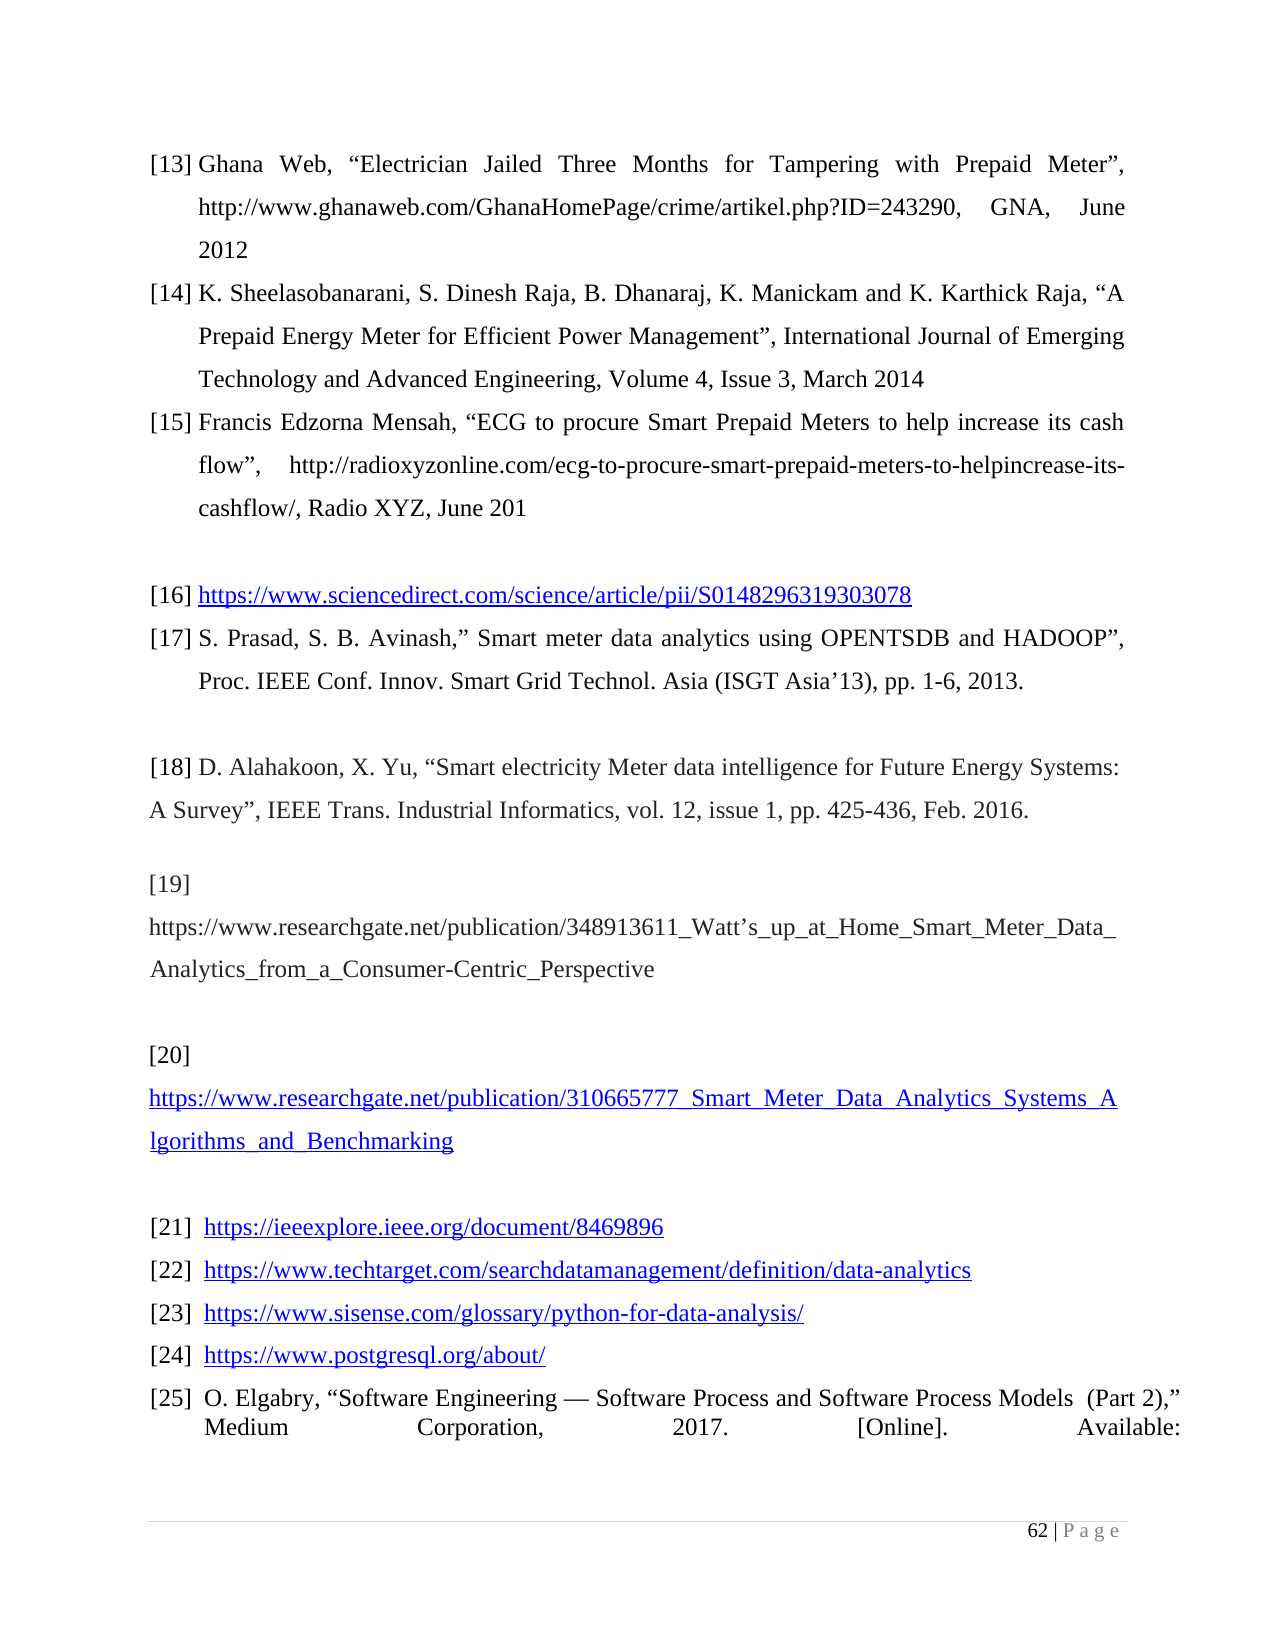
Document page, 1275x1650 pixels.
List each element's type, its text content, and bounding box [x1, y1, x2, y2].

list Francis Edzorna Mensah, “ECG to procure Smart Prepaid Meters to help increase its cash flow”, http://radioxyzonline.com/ecg-to-procure-smart-prepaid-meters-to-helpincrease-its-cashflow/, Radio XYZ, June 201 [150, 407, 1126, 522]
text https://www.researchgate.net/publication/348913611_Watt’s_up_at_Home_Smart_Meter_Data_ Analytics_from_a_Consumer-Centric_Perspective [148, 912, 1181, 983]
list S. Prasad, S. B. Avinash,” Smart meter data analytics using OPENTSDB and HADOOP”, Proc. IEEE Conf. Innov. Smart Grid Technol. Asia (ISGT Asia’13), pp. 1-6, 2013. [150, 623, 1126, 695]
text A Survey”, IEEE Trans. Industrial Informatics, vol. 12, issue 1, pp. 425-436, Feb. 2016. [148, 795, 1181, 823]
text [20] [148, 1040, 1125, 1069]
list https://www.postgresql.org/about/ [150, 1341, 1181, 1369]
list D. Alahakoon, X. Yu, “Smart electricity Meter data intelligence for Future Energy Systems: [150, 752, 1126, 781]
list https://www.sisense.com/glossary/python-for-data-analysis/ [150, 1298, 1181, 1326]
list https://ieeexplore.ieee.org/document/8469896 [150, 1212, 1181, 1241]
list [150, 1383, 1181, 1440]
list https://www.sciencedirect.com/science/article/pii/S0148296319303078 [150, 580, 1126, 609]
list K. Sheelasobanarani, S. Dinesh Raja, B. Dhanaraj, K. Manickam and K. Karthick Raja, “A Prepaid Energy Meter for Efficient Power Management”, International Journal of Emerging Technology and Advanced Engineering, Volume 4, Issue 3, March 2014 [150, 278, 1126, 393]
text https://www.researchgate.net/publication/310665777_Smart_Meter_Data_Analytics_Systems_A lgorithms_and_Benchmarking [148, 1083, 1181, 1155]
list https://www.techtarget.com/searchdatamanagement/definition/data-analytics [150, 1255, 1181, 1283]
list Ghana Web, “Electrician Jailed Three Months for Tampering with Prepaid Meter”, http://www.ghanaweb.com/GhanaHomePage/crime/artikel.php?ID=243290, GNA, June 2012 [150, 149, 1126, 264]
text [19] [148, 869, 1181, 897]
